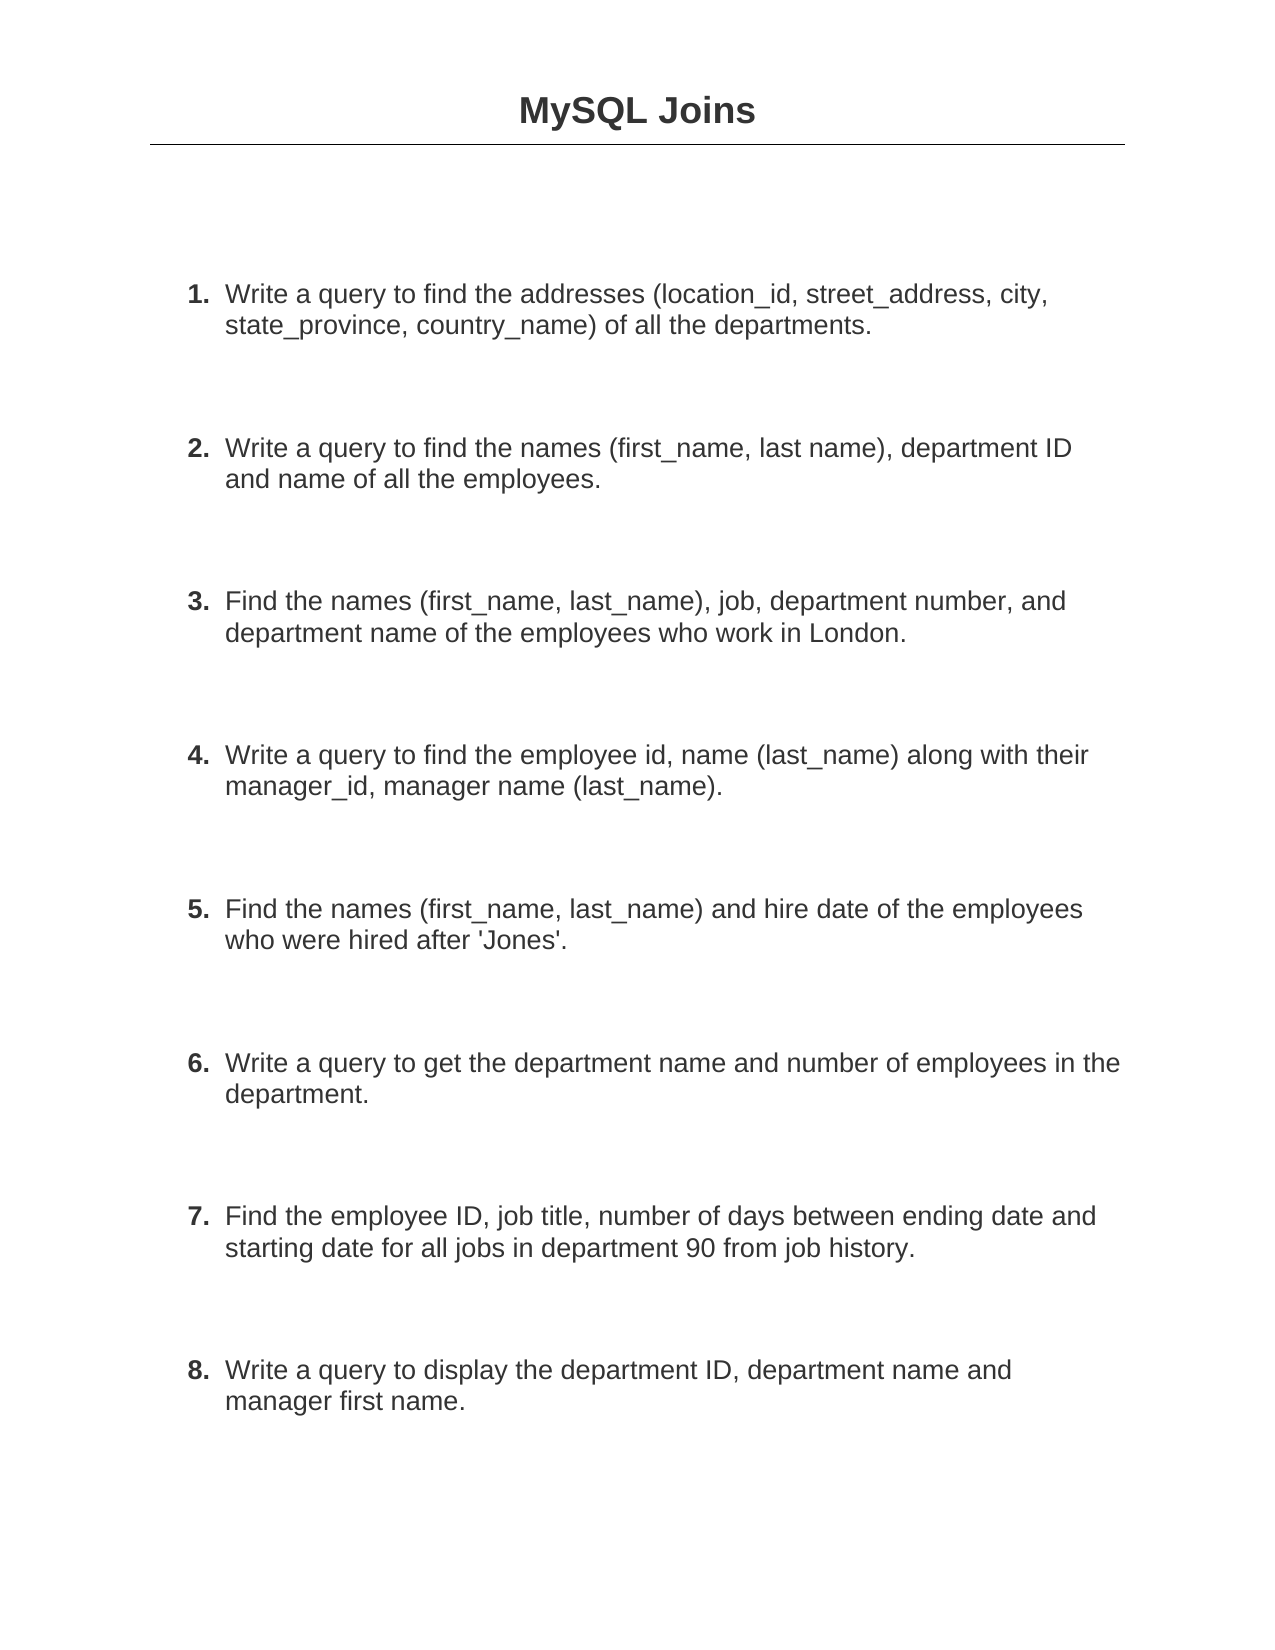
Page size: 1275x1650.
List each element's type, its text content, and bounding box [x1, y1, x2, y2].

list Find the names (first_name, last_name), job, department number, and department name of the employees who work in London. [187, 585, 1125, 648]
list Write a query to find the addresses (location_id, street_address, city, state_province, country_name) of all the departments. [187, 278, 1125, 340]
list Write a query to display the department ID, department name and manager first name. [187, 1354, 1125, 1417]
list Find the employee ID, job title, number of days between ending date and starting date for all jobs in department 90 from job history. [187, 1200, 1125, 1263]
list Write a query to get the department name and number of employees in the department. [187, 1047, 1125, 1109]
list Find the names (first_name, last_name) and hire date of the employees who were hired after 'Jones'. [187, 893, 1125, 955]
list Write a query to find the names (first_name, last name), department ID and name of all the employees. [187, 432, 1125, 494]
list Write a query to find the employee id, name (last_name) along with their manager_id, manager name (last_name). [187, 739, 1125, 802]
